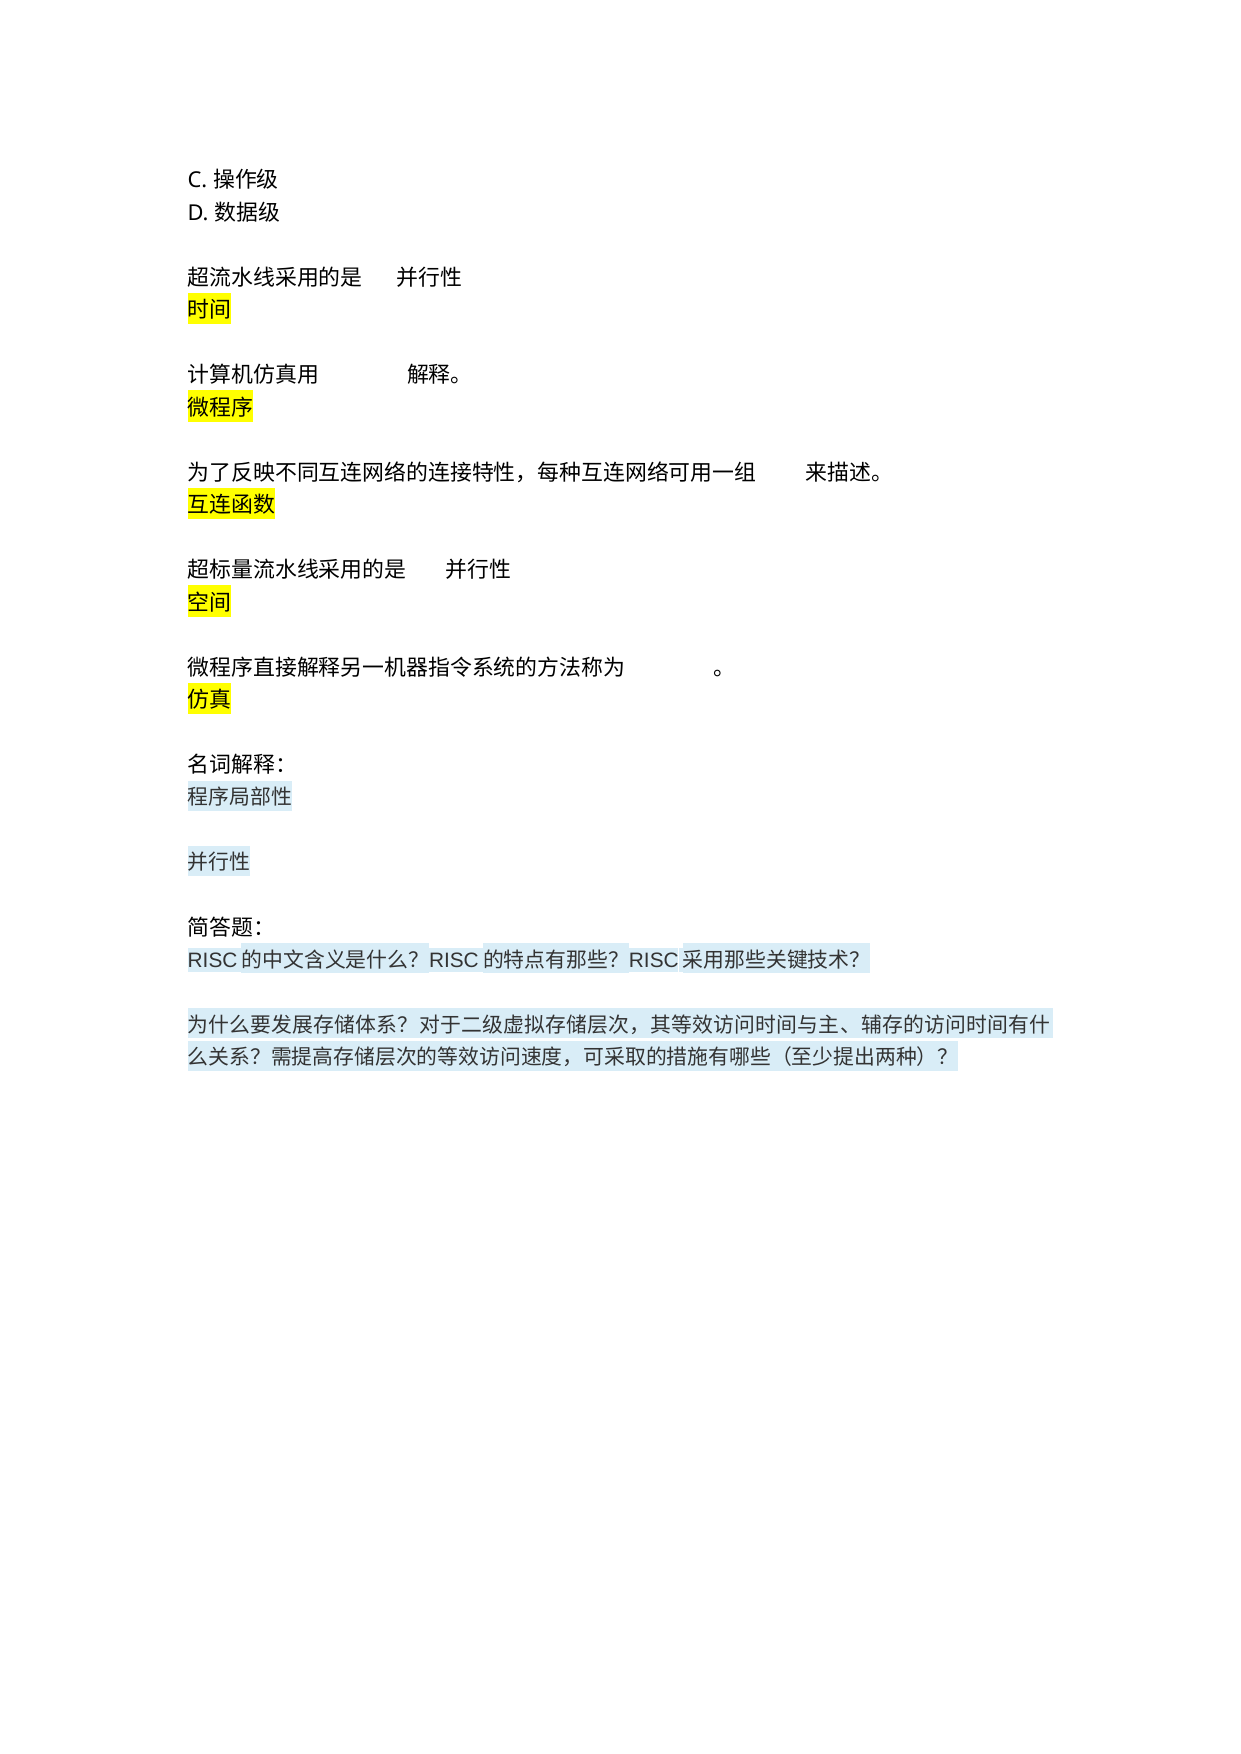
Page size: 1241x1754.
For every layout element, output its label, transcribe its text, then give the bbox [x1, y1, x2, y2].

text 空间 [187, 584, 1053, 617]
text 为什么要发展存储体系？对于二级虚拟存储层次，其等效访问时间与主、辅存的访问时间有什么关系？需提高存储层次的等效访问速度，可采取的措施有哪些（至少提出两种）？ [187, 1007, 1053, 1072]
text 计算机仿真用 解释。 [187, 357, 1053, 389]
text 程序局部性 [187, 779, 1053, 812]
text RISC的中文含义是什么？RISC的特点有那些？RISC采用那些关键技术？ [187, 942, 1053, 974]
text 简答题： [187, 909, 1053, 942]
text 为了反映不同互连网络的连接特性，每种互连网络可用一组 来描述。 [187, 454, 1053, 487]
text 微程序直接解释另一机器指令系统的方法称为 。 [187, 649, 1053, 682]
text 微程序 [187, 389, 1053, 422]
text 仿真 [187, 682, 1053, 714]
text 名词解释： [187, 747, 1053, 779]
text 超流水线采用的是 并行性 [187, 259, 1053, 292]
text 并行性 [187, 844, 1053, 877]
text 互连函数 [187, 487, 1053, 519]
text 超标量流水线采用的是 并行性 [187, 552, 1053, 584]
text D. 数据级 [187, 194, 1053, 227]
text 时间 [187, 292, 1053, 324]
text C. 操作级 [187, 162, 1053, 194]
